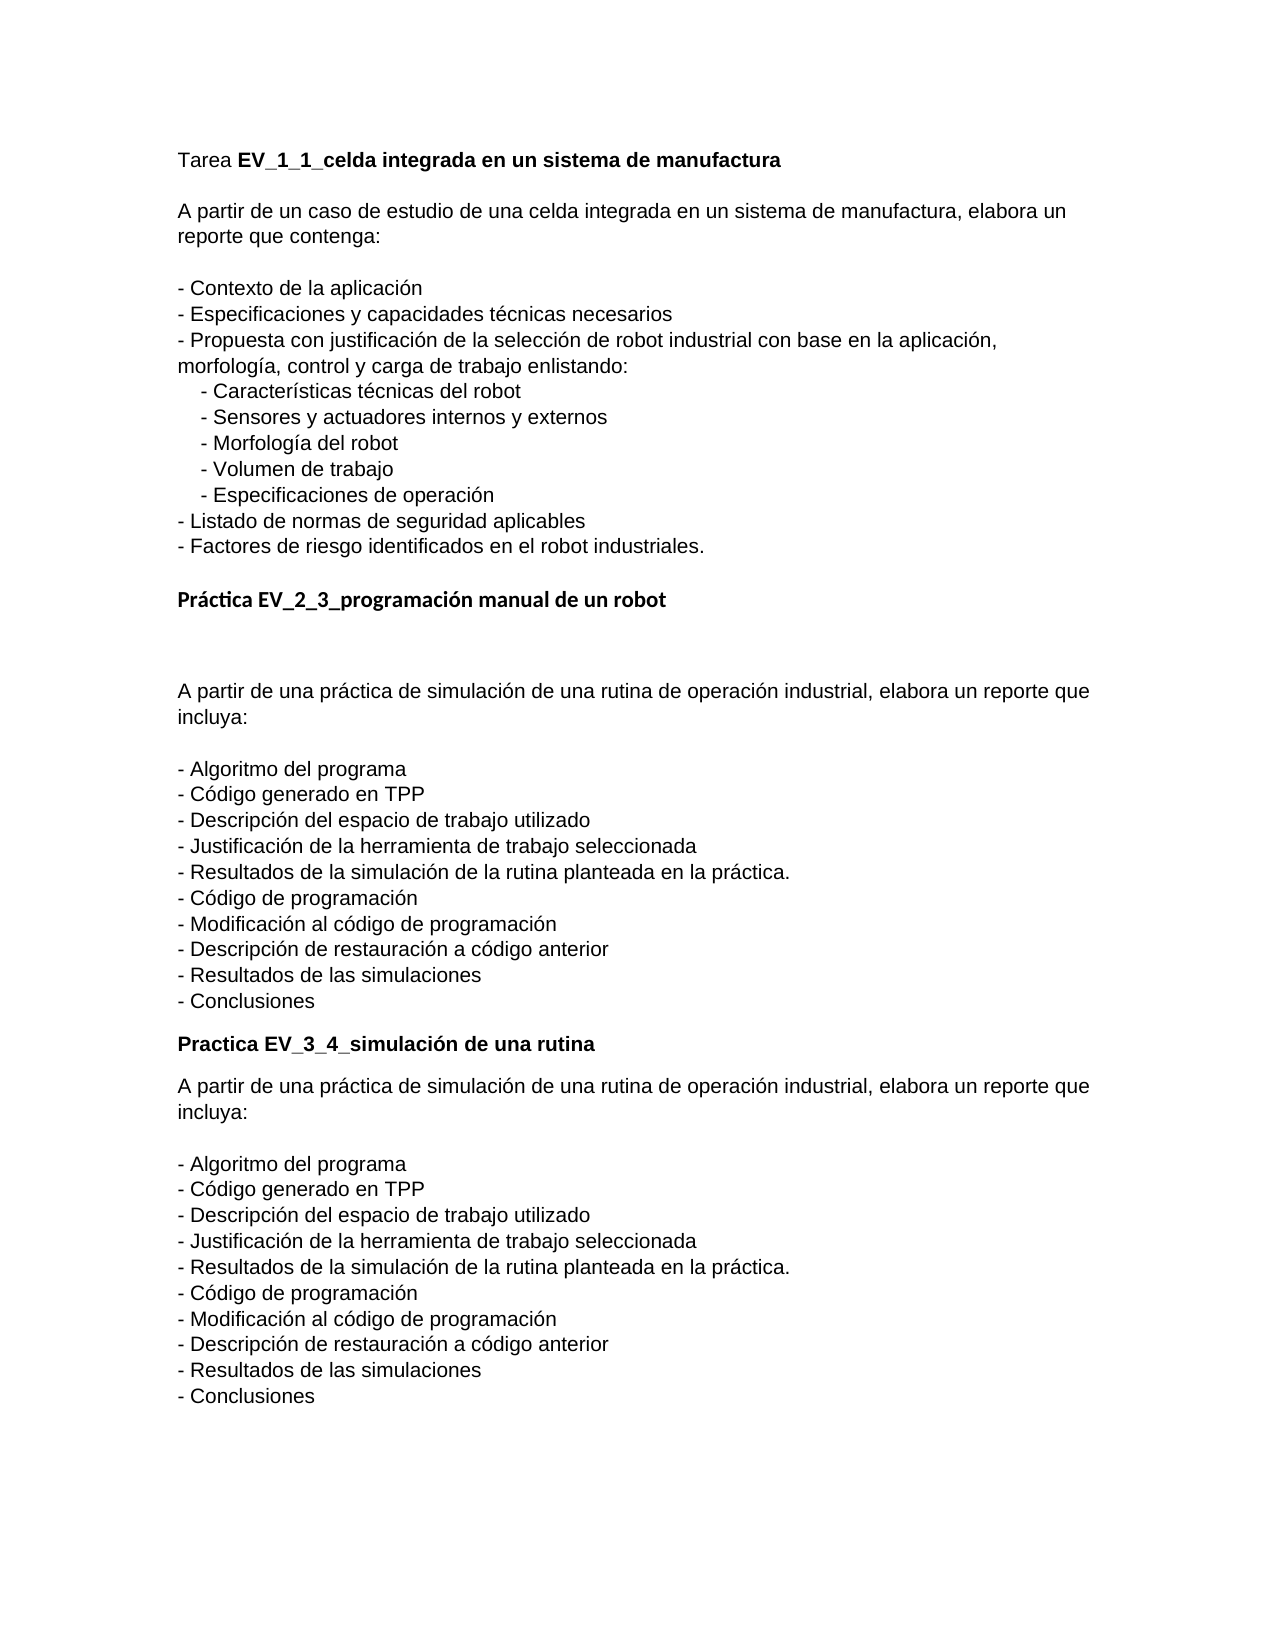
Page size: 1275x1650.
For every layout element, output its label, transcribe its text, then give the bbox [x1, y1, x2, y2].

text A partir de una práctica de simulación de una rutina de operación industrial, elabora un reporte que incluya: - Algoritmo del programa - Código generado en TPP - Descripción del espacio de trabajo utilizado - Justificación de la herramienta de trabajo seleccionada - Resultados de la simulación de la rutina planteada en la práctica. - Código de programación - Modificación al código de programación - Descripción de restauración a código anterior - Resultados de las simulaciones - Conclusiones [177, 679, 1098, 1013]
text Tarea EV_1_1_celda integrada en un sistema de manufactura [177, 148, 1098, 172]
text Práctica EV_2_3_programación manual de un robot [177, 585, 1098, 613]
text A partir de una práctica de simulación de una rutina de operación industrial, elabora un reporte que incluya: - Algoritmo del programa - Código generado en TPP - Descripción del espacio de trabajo utilizado - Justificación de la herramienta de trabajo seleccionada - Resultados de la simulación de la rutina planteada en la práctica. - Código de programación - Modificación al código de programación - Descripción de restauración a código anterior - Resultados de las simulaciones - Conclusiones [177, 1074, 1098, 1408]
text A partir de un caso de estudio de una celda integrada en un sistema de manufactura, elabora un reporte que contenga: - Contexto de la aplicación - Especificaciones y capacidades técnicas necesarios - Propuesta con justificación de la selección de robot industrial con base en la aplicación, morfología, control y carga de trabajo enlistando: - Características técnicas del robot - Sensores y actuadores internos y externos - Morfología del robot - Volumen de trabajo - Especificaciones de operación - Listado de normas de seguridad aplicables - Factores de riesgo identificados en el robot industriales. [177, 198, 1098, 558]
text Practica EV_3_4_simulación de una rutina [177, 1031, 1098, 1055]
